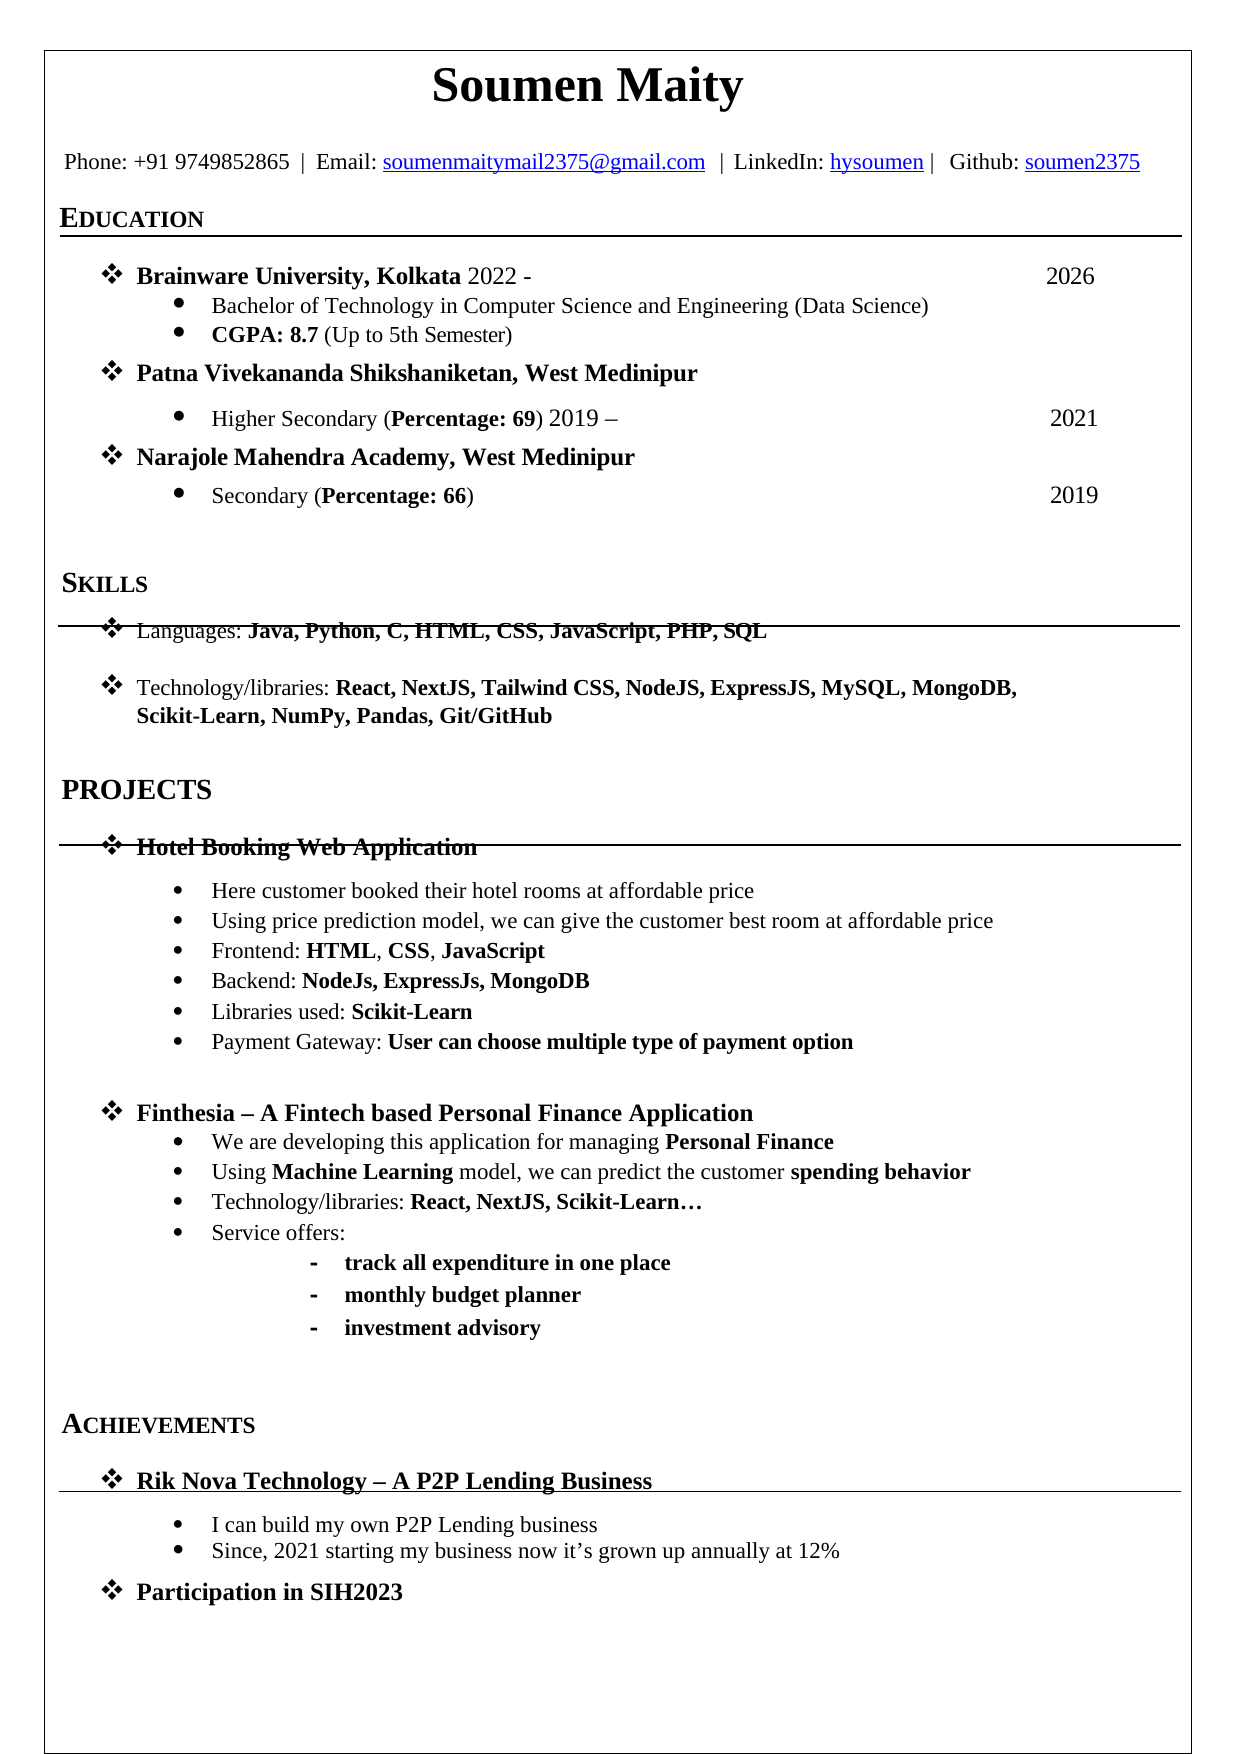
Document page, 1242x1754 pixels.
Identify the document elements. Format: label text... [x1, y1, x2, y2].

list Payment Gateway: User can choose multiple type of payment option [174, 1028, 1153, 1054]
list Since, 2021 starting my business now it’s grown up annually at 12% [174, 1537, 1153, 1564]
subtitle Achievements [61, 1406, 1153, 1440]
subtitle Education [59, 200, 1153, 234]
list track all expenditure in one place [307, 1249, 1153, 1277]
list We are developing this application for managing Personal Finance [174, 1128, 1153, 1154]
list monthly budget planner [307, 1281, 1153, 1309]
list Using price prediction model, we can give the customer best room at affordable price [174, 907, 1153, 933]
list Technology/libraries: React, NextJS, Tailwind CSS, NodeJS, ExpressJS, MySQL, MongoDB, Scikit-Learn, NumPy, Pandas, Git/GitHub [99, 674, 1037, 729]
list Bachelor of Technology in Computer Science and Engineering (Data Science) [174, 292, 1153, 320]
list Narajole Mahendra Academy, West Medinipur [99, 442, 1153, 472]
text PROJECTS [61, 772, 1153, 806]
subtitle Participation in SIH2023 [99, 1577, 1153, 1607]
list I can build my own P2P Lending business [174, 1511, 1153, 1537]
text Phone: +91 9749852865 | Email: soumenmaitymail2375@gmail.com | LinkedIn: hysoumen | Github: soumen2375 [64, 148, 1153, 174]
list Using Machine Learning model, we can predict the customer spending behavior [174, 1158, 1153, 1184]
list Rik Nova Technology – A P2P Lending Business [99, 1466, 1153, 1491]
list Hotel Booking Web Application [99, 846, 1153, 862]
title Soumen Maity [45, 54, 1131, 112]
list Libraries used: Scikit-Learn [174, 998, 1153, 1024]
list Service offers: [174, 1218, 1153, 1245]
list Patna Vivekananda Shikshaniketan, West Medinipur [99, 358, 1153, 388]
list Frontend: HTML, CSS, JavaScript [174, 937, 1153, 964]
list Technology/libraries: React, NextJS, Scikit-Learn… [174, 1188, 1153, 1215]
list Languages: Java, Python, C, HTML, CSS, JavaScript, PHP, SQL [99, 627, 1153, 672]
list Higher Secondary (Percentage: 69) 2019 – 2021 [174, 403, 1153, 432]
text Skills [61, 566, 1153, 599]
list Finthesia – A Fintech based Personal Finance Application [99, 1098, 1153, 1128]
list Here customer booked their hotel rooms at affordable price [174, 877, 1153, 903]
list Brainware University, Kolkata 2022 - 2026 [99, 261, 1153, 291]
list Secondary (Percentage: 66) 2019 [174, 480, 1153, 510]
list CGPA: 8.7 (Up to 5th Semester) [174, 321, 1153, 349]
list investment advisory [307, 1313, 1153, 1342]
list Backend: NodeJs, ExpressJs, MongoDB [174, 967, 1153, 994]
